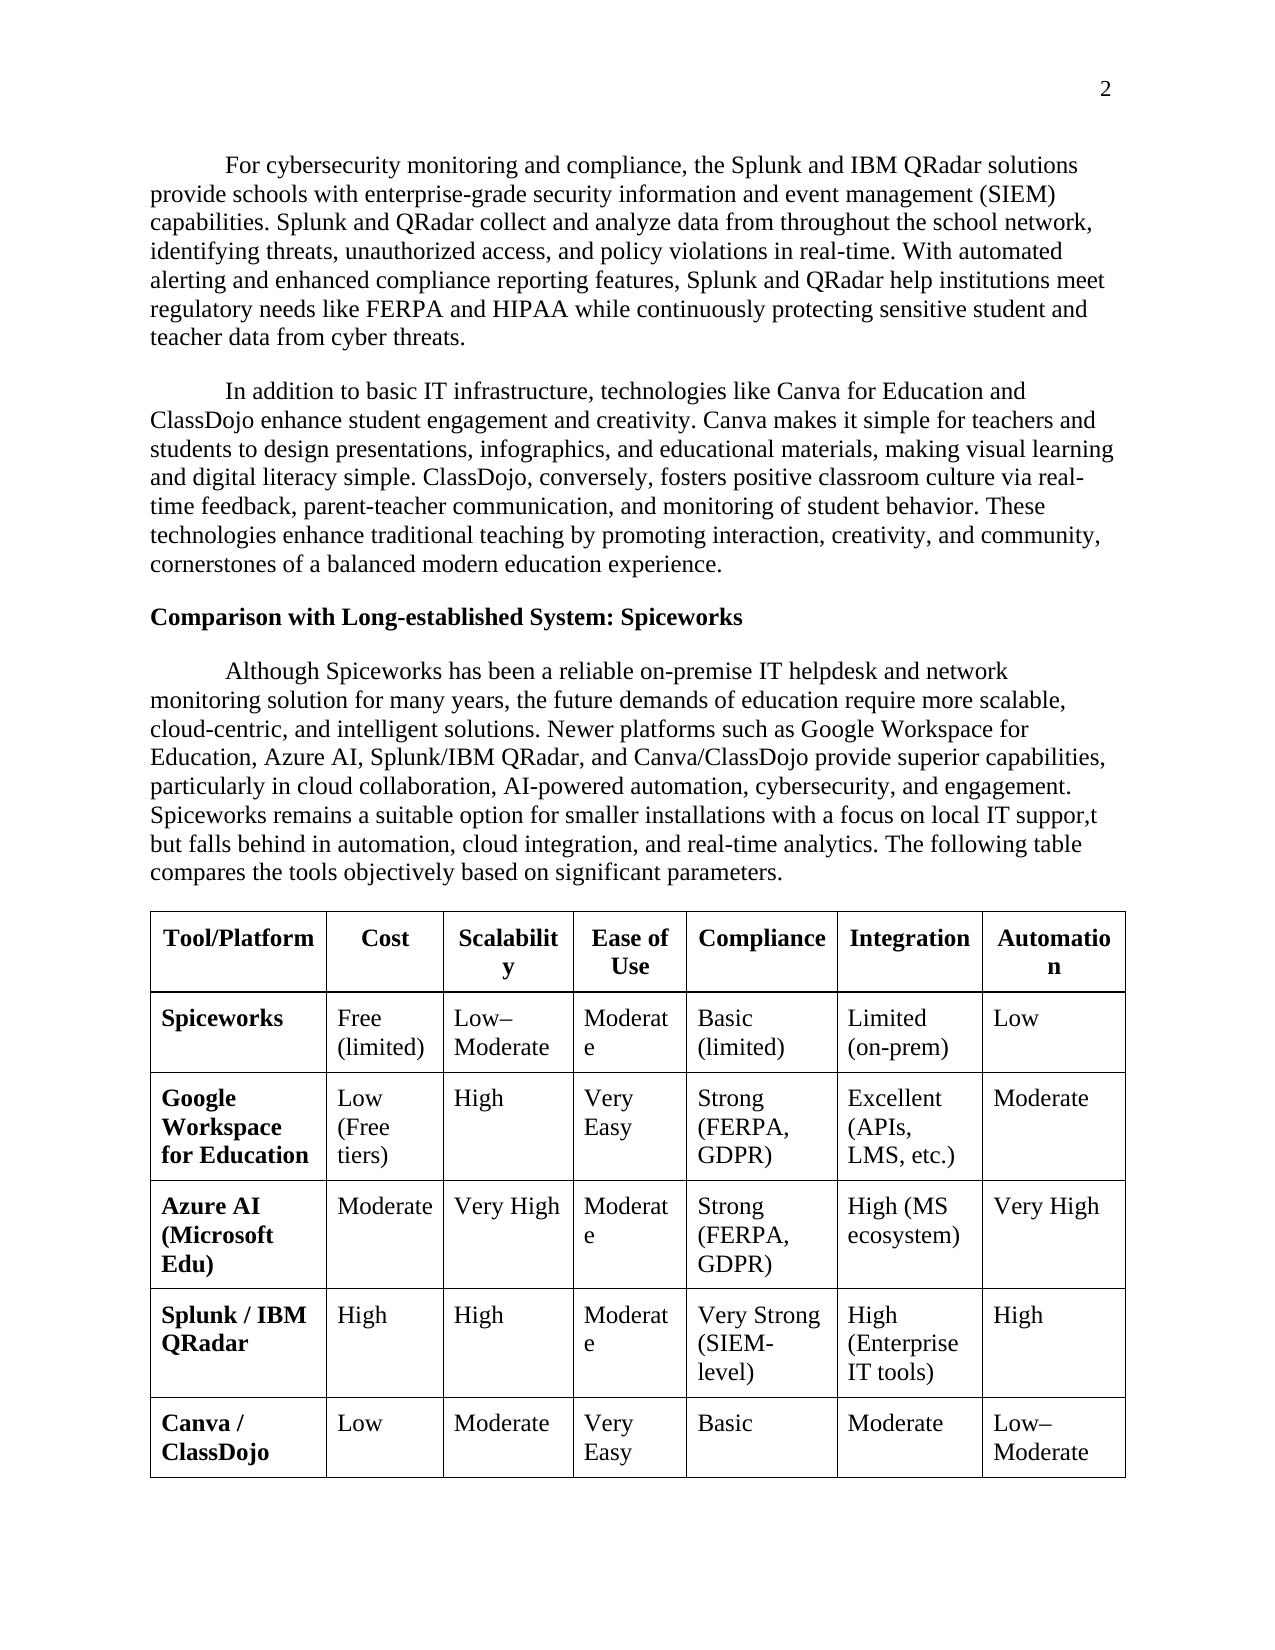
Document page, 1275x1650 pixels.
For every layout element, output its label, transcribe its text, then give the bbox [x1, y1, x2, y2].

table_header Automation [983, 912, 1125, 991]
table_cell Very Strong (SIEM-level) [687, 1289, 837, 1397]
table_cell Spiceworks [151, 993, 326, 1072]
table_cell Low–Moderate [444, 993, 573, 1072]
table_header Compliance [687, 912, 837, 991]
table_cell High [327, 1289, 443, 1397]
table_cell High [444, 1073, 573, 1180]
table_cell Moderate [444, 1398, 573, 1477]
table_cell Canva / ClassDojo [151, 1398, 326, 1477]
table_cell Moderate [983, 1073, 1125, 1180]
table_cell Basic [687, 1398, 837, 1477]
table_cell Low [983, 993, 1125, 1072]
table_cell Limited (on-prem) [838, 993, 982, 1072]
table_cell Basic (limited) [687, 993, 837, 1072]
table_header Scalability [444, 912, 573, 991]
text Comparison with Long-established System: Spiceworks [150, 602, 1125, 631]
table_cell Google Workspace for Education [151, 1073, 326, 1180]
table_header Ease of Use [574, 912, 686, 991]
table_cell Very High [983, 1181, 1125, 1288]
table_cell Very High [444, 1181, 573, 1288]
table_header Integration [838, 912, 982, 991]
table_cell Strong (FERPA, GDPR) [687, 1181, 837, 1288]
table_header Cost [327, 912, 443, 991]
text For cybersecurity monitoring and compliance, the Splunk and IBM QRadar solutions provide schools with enterprise-grade security information and event management (SIEM) capabilities. Splunk and QRadar collect and analyze data from throughout the school network, identifying threats, unauthorized access, and policy violations in real-time. With automated alerting and enhanced compliance reporting features, Splunk and QRadar help institutions meet regulatory needs like FERPA and HIPAA while continuously protecting sensitive student and teacher data from cyber threats. [150, 150, 1125, 351]
table_cell Moderate [574, 1289, 686, 1397]
table_cell High (Enterprise IT tools) [838, 1289, 982, 1397]
table_cell Strong (FERPA, GDPR) [687, 1073, 837, 1180]
table_cell Splunk / IBM QRadar [151, 1289, 326, 1397]
table_cell Very Easy [574, 1073, 686, 1180]
text Although Spiceworks has been a reliable on-premise IT helpdesk and network monitoring solution for many years, the future demands of education require more scalable, cloud-centric, and intelligent solutions. Newer platforms such as Google Workspace for Education, Azure AI, Splunk/IBM QRadar, and Canva/ClassDojo provide superior capabilities, particularly in cloud collaboration, AI-powered automation, cybersecurity, and engagement. Spiceworks remains a suitable option for smaller installations with a focus on local IT suppor,t but falls behind in automation, cloud integration, and real-time analytics. The following table compares the tools objectively based on significant parameters. [150, 656, 1125, 886]
table_cell Low [327, 1398, 443, 1477]
table_cell Low (Free tiers) [327, 1073, 443, 1180]
table_cell Excellent (APIs, LMS, etc.) [838, 1073, 982, 1180]
table_cell Low–Moderate [983, 1398, 1125, 1477]
table_cell Moderate [574, 1181, 686, 1288]
table_cell High [444, 1289, 573, 1397]
table_cell Moderate [574, 993, 686, 1072]
table_cell High (MS ecosystem) [838, 1181, 982, 1288]
table_cell Free (limited) [327, 993, 443, 1072]
table_cell Moderate [327, 1181, 443, 1288]
table_cell Very Easy [574, 1398, 686, 1477]
table_cell Azure AI (Microsoft Edu) [151, 1181, 326, 1288]
text In addition to basic IT infrastructure, technologies like Canva for Education and ClassDojo enhance student engagement and creativity. Canva makes it simple for teachers and students to design presentations, infographics, and educational materials, making visual learning and digital literacy simple. ClassDojo, conversely, fosters positive classroom culture via real-time feedback, parent-teacher communication, and monitoring of student behavior. These technologies enhance traditional teaching by promoting interaction, creativity, and community, cornerstones of a balanced modern education experience. [150, 376, 1125, 577]
table_cell High [983, 1289, 1125, 1397]
table_cell Moderate [838, 1398, 982, 1477]
table_header Tool/Platform [151, 912, 326, 991]
